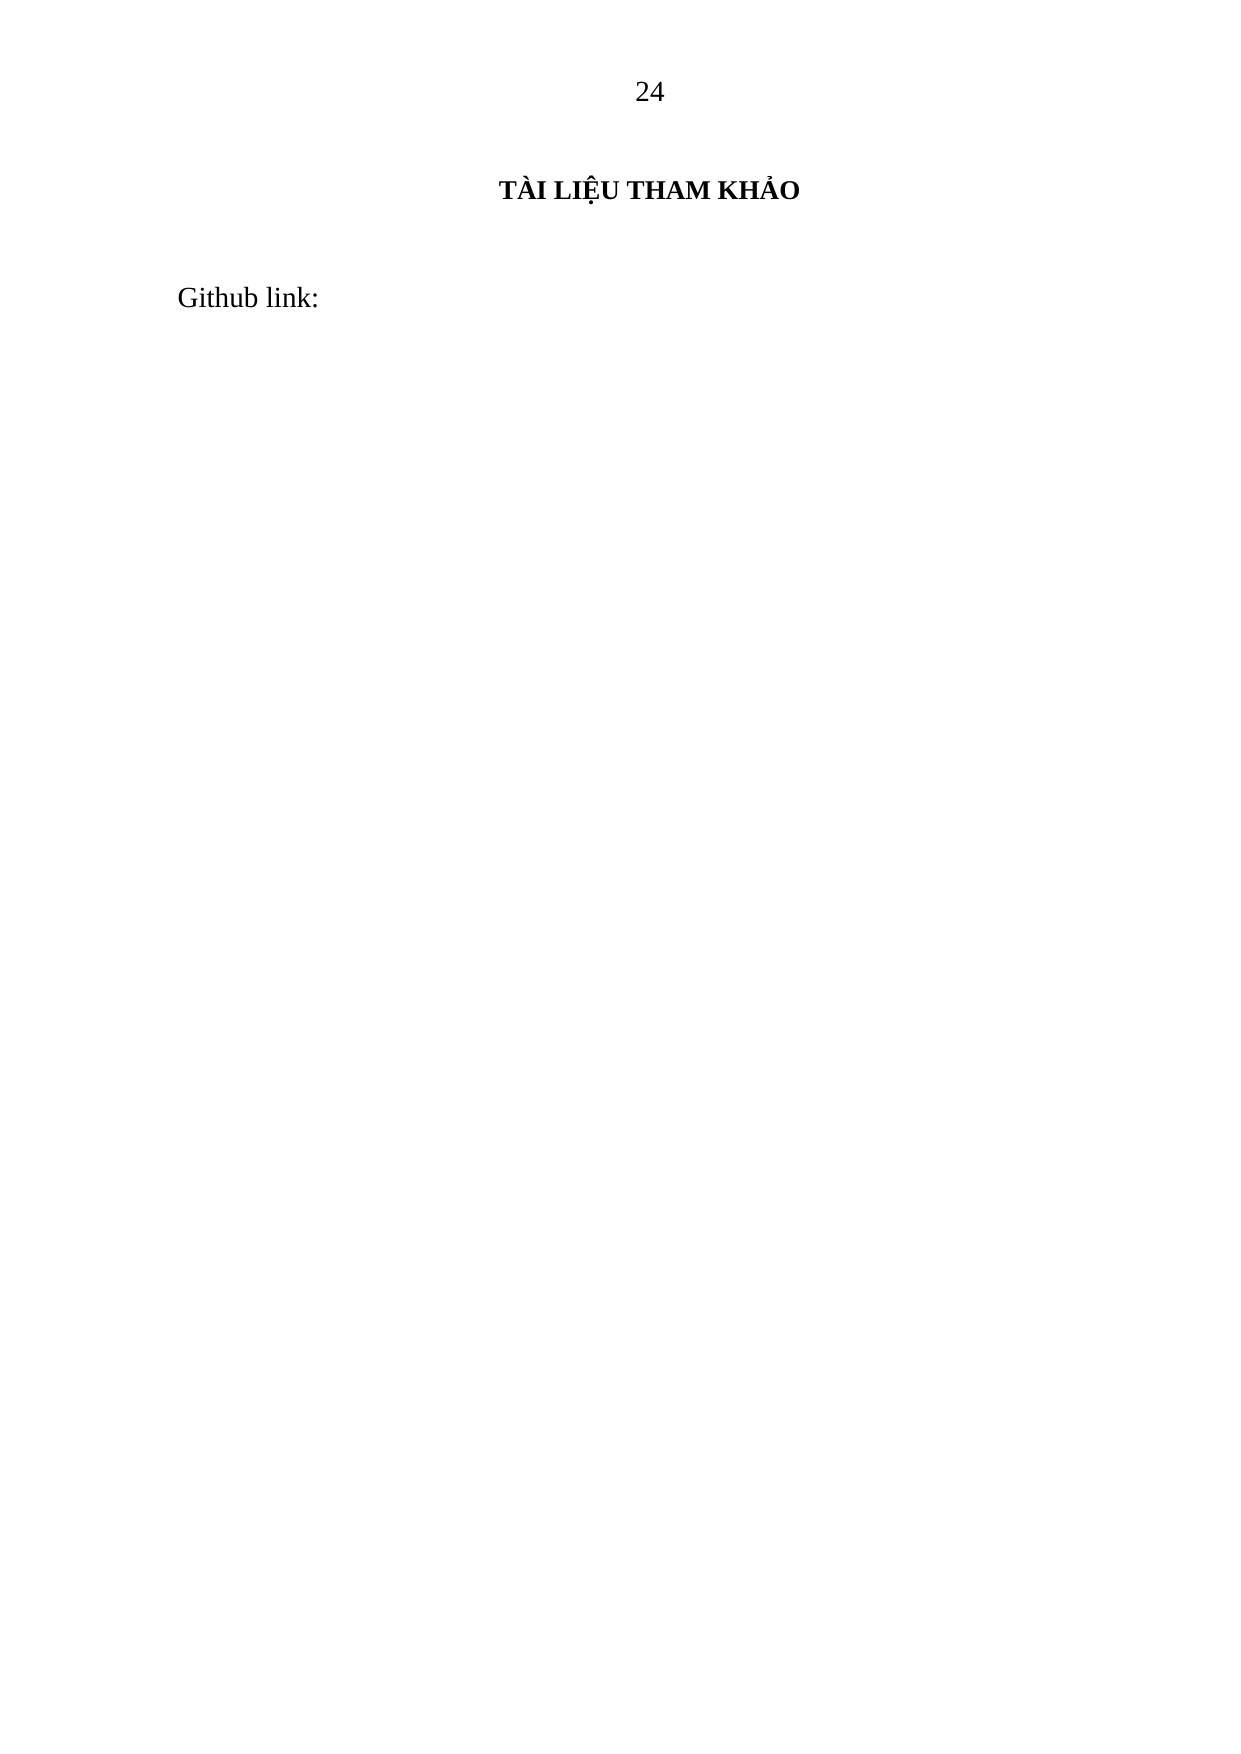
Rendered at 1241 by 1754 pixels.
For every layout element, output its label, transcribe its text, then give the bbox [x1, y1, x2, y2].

text Github link: [177, 281, 1122, 314]
text TÀI LIỆU THAM KHẢO [177, 174, 1122, 206]
